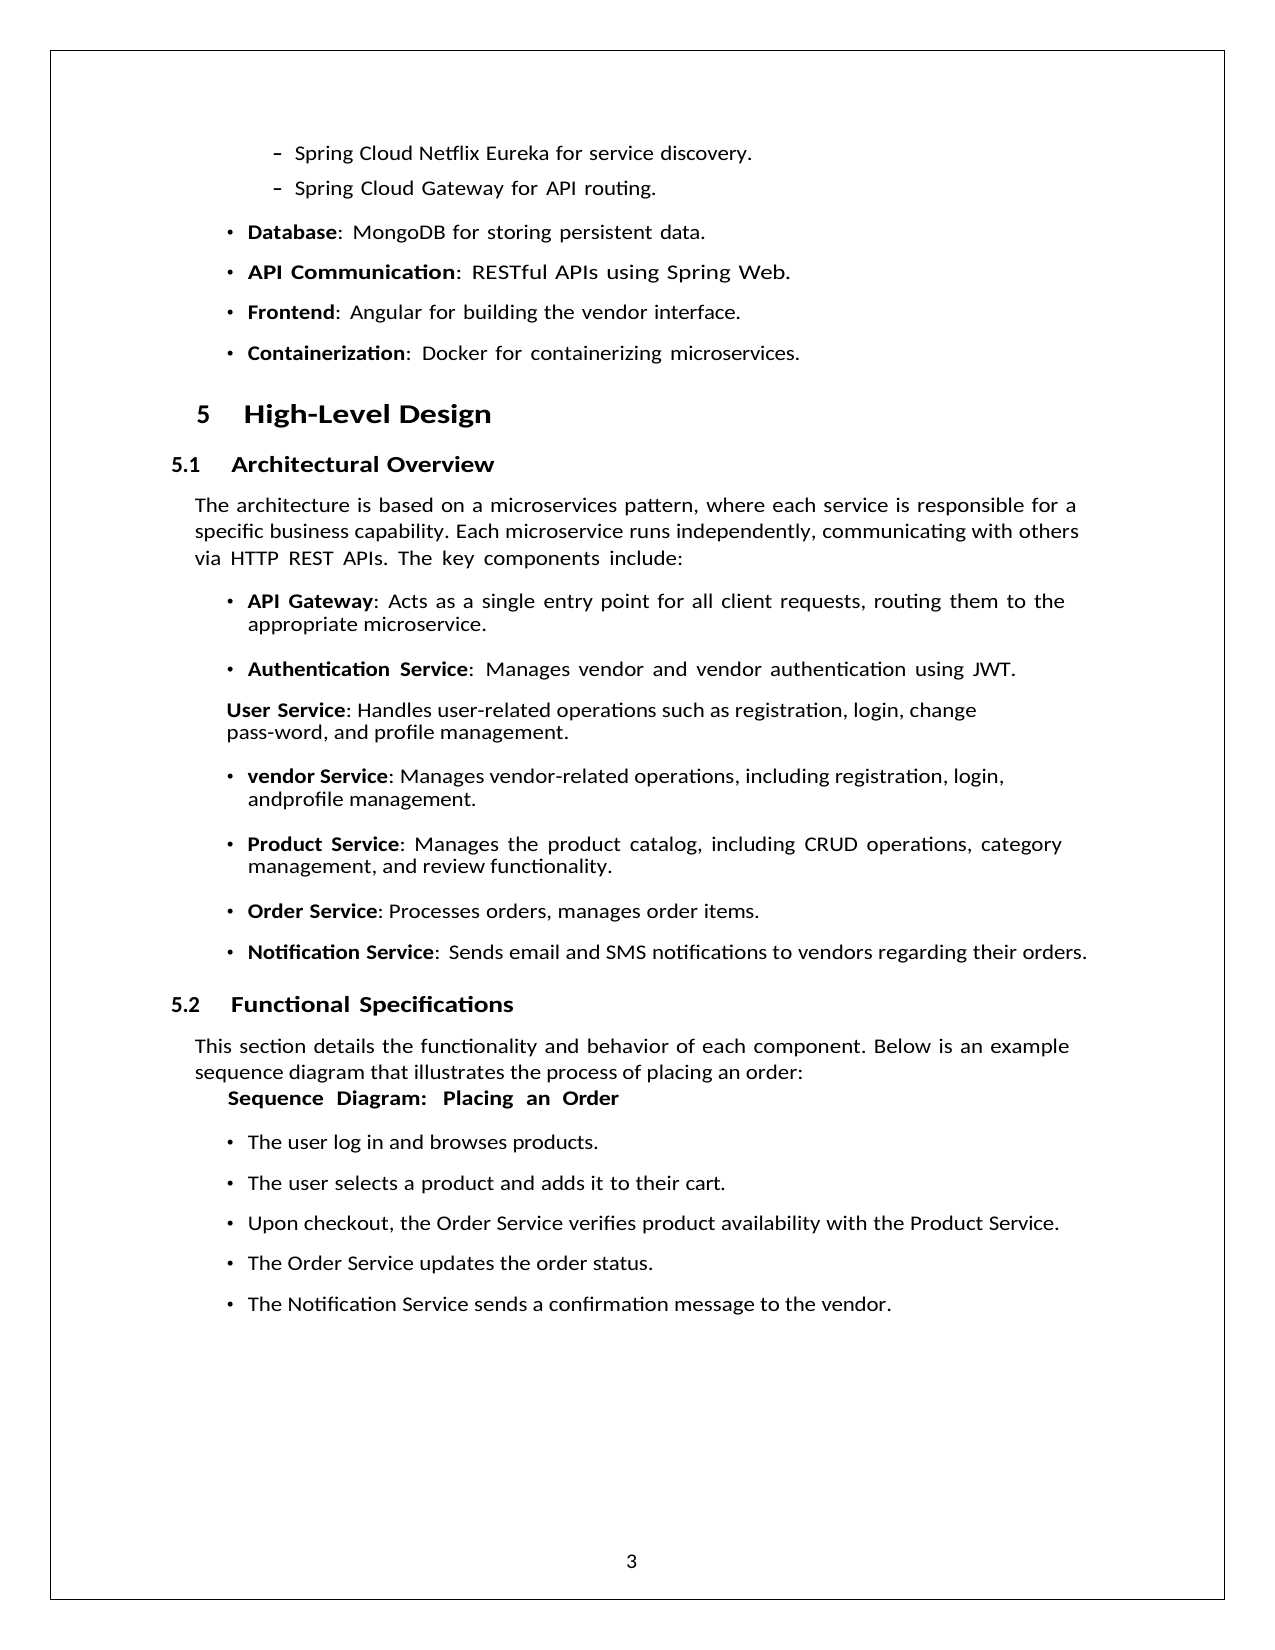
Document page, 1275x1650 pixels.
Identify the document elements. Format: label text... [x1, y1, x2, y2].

list API Gateway: Acts as a single entry point for all client requests, routing them to the appropriate microservice. [226, 591, 1069, 636]
subtitle High-Level Design [158, 398, 492, 431]
list Authentication Service: Manages vendor and vendor authentication using JWT. [226, 656, 1125, 681]
list The user selects a product and adds it to their cart. [226, 1170, 1125, 1195]
subtitle Sequence Diagram: Placing an Order [228, 1086, 1125, 1111]
list Database: MongoDB for storing persistent data. [226, 219, 1125, 244]
list API Communication: RESTful APIs using Spring Web. [226, 259, 1125, 285]
list Spring Cloud Gateway for API routing. [272, 175, 1125, 200]
text This section details the functionality and behavior of each component. Below is an example sequence diagram that illustrates the process of placing an order: [194, 1033, 1071, 1084]
list Frontend: Angular for building the vendor interface. [226, 299, 1125, 325]
list The Order Service updates the order status. [226, 1250, 1125, 1276]
text The architecture is based on a microservices pattern, where each service is responsible for a specific business capability. Each microservice runs independently, communicating with others via HTTP REST APIs. The key components include: [194, 492, 1079, 570]
list Spring Cloud Netflix Eureka for service discovery. [272, 141, 1125, 166]
list Notification Service: Sends email and SMS notifications to vendors regarding their orders. [226, 939, 1125, 964]
list Upon checkout, the Order Service verifies product availability with the Product Service. [226, 1210, 1125, 1235]
list Order Service: Processes orders, manages order items. [226, 899, 1125, 924]
list Product Service: Manages the product catalog, including CRUD operations, category management, and review functionality. [226, 833, 1066, 879]
list vendor Service: Manages vendor-related operations, including registration, login, andprofile management. [226, 766, 1069, 812]
subtitle Architectural Overview [158, 450, 494, 478]
list The user log in and browses products. [226, 1129, 1125, 1155]
list Containerization: Docker for containerizing microservices. [226, 340, 1125, 365]
list User Service: Handles user-related operations such as registration, login, change pass-word, and profile management. [226, 699, 1030, 745]
list The Notification Service sends a confirmation message to the vendor. [226, 1291, 1125, 1317]
subtitle Functional Specifications [171, 991, 1125, 1019]
